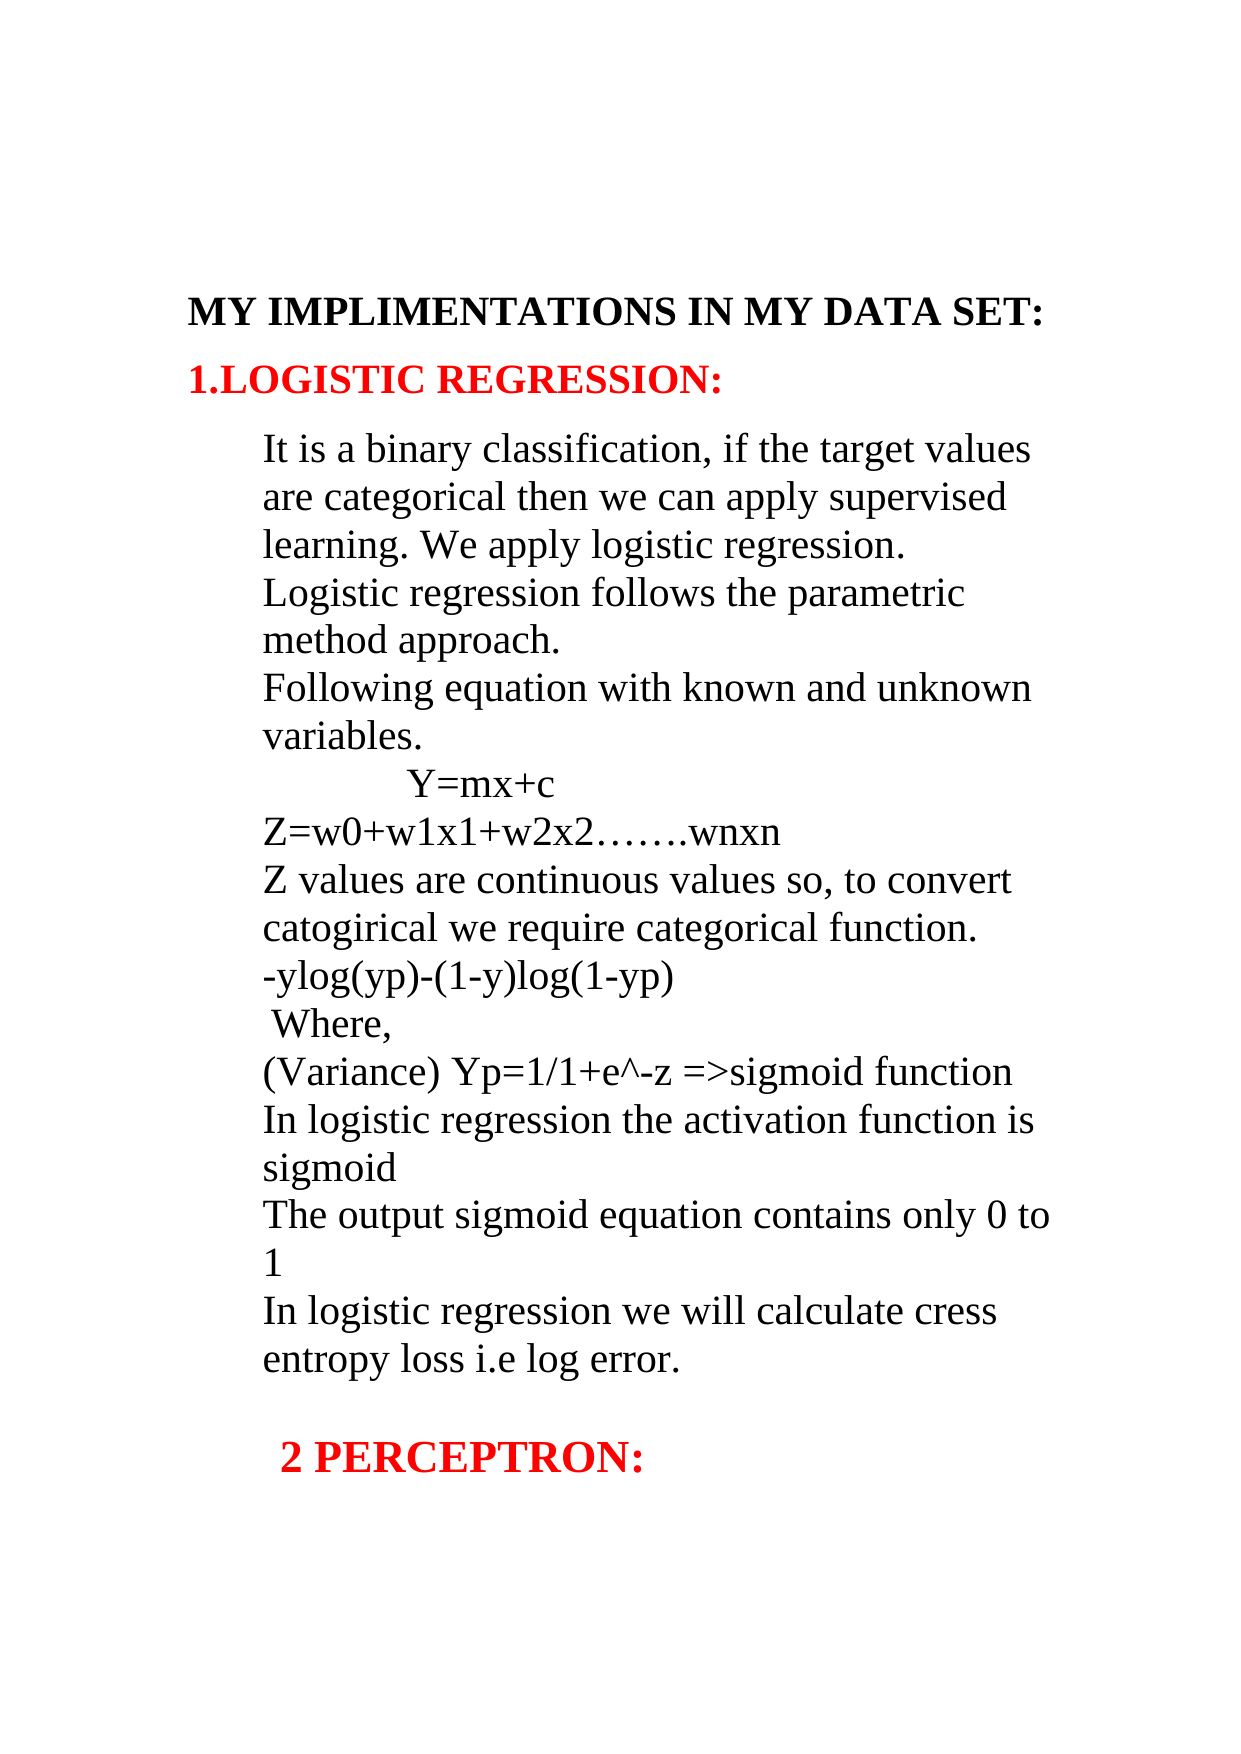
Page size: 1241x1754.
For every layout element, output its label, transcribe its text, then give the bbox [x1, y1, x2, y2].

list -ylog(yp)-(1-y)log(1-yp) [262, 950, 1053, 998]
list Z=w0+w1x1+w2x2…….wnxn [262, 807, 1053, 854]
list It is a binary classification, if the target values are categorical then we can apply supervised learning. We apply logistic regression. [262, 423, 1053, 567]
list Where, [187, 998, 1053, 1046]
list Y=mx+c [187, 759, 1053, 807]
list LOGISTIC REGRESSION: [187, 355, 1053, 403]
text MY IMPLIMENTATIONS IN MY DATA SET: [187, 287, 1053, 334]
list Following equation with known and unknown variables. [262, 663, 1053, 759]
list Z values are continuous values so, to convert catogirical we require categorical function. [262, 854, 1053, 950]
list In logistic regression the activation function is sigmoid [262, 1094, 1053, 1190]
list The output sigmoid equation contains only 0 to 1 [262, 1190, 1053, 1286]
list (Variance) Yp=1/1+e^-z =>sigmoid function [262, 1046, 1053, 1094]
list 2 PERCEPTRON: [187, 1429, 1053, 1482]
list In logistic regression we will calculate cress entropy loss i.e log error. [262, 1286, 1053, 1382]
list Logistic regression follows the parametric method approach. [262, 567, 1053, 663]
